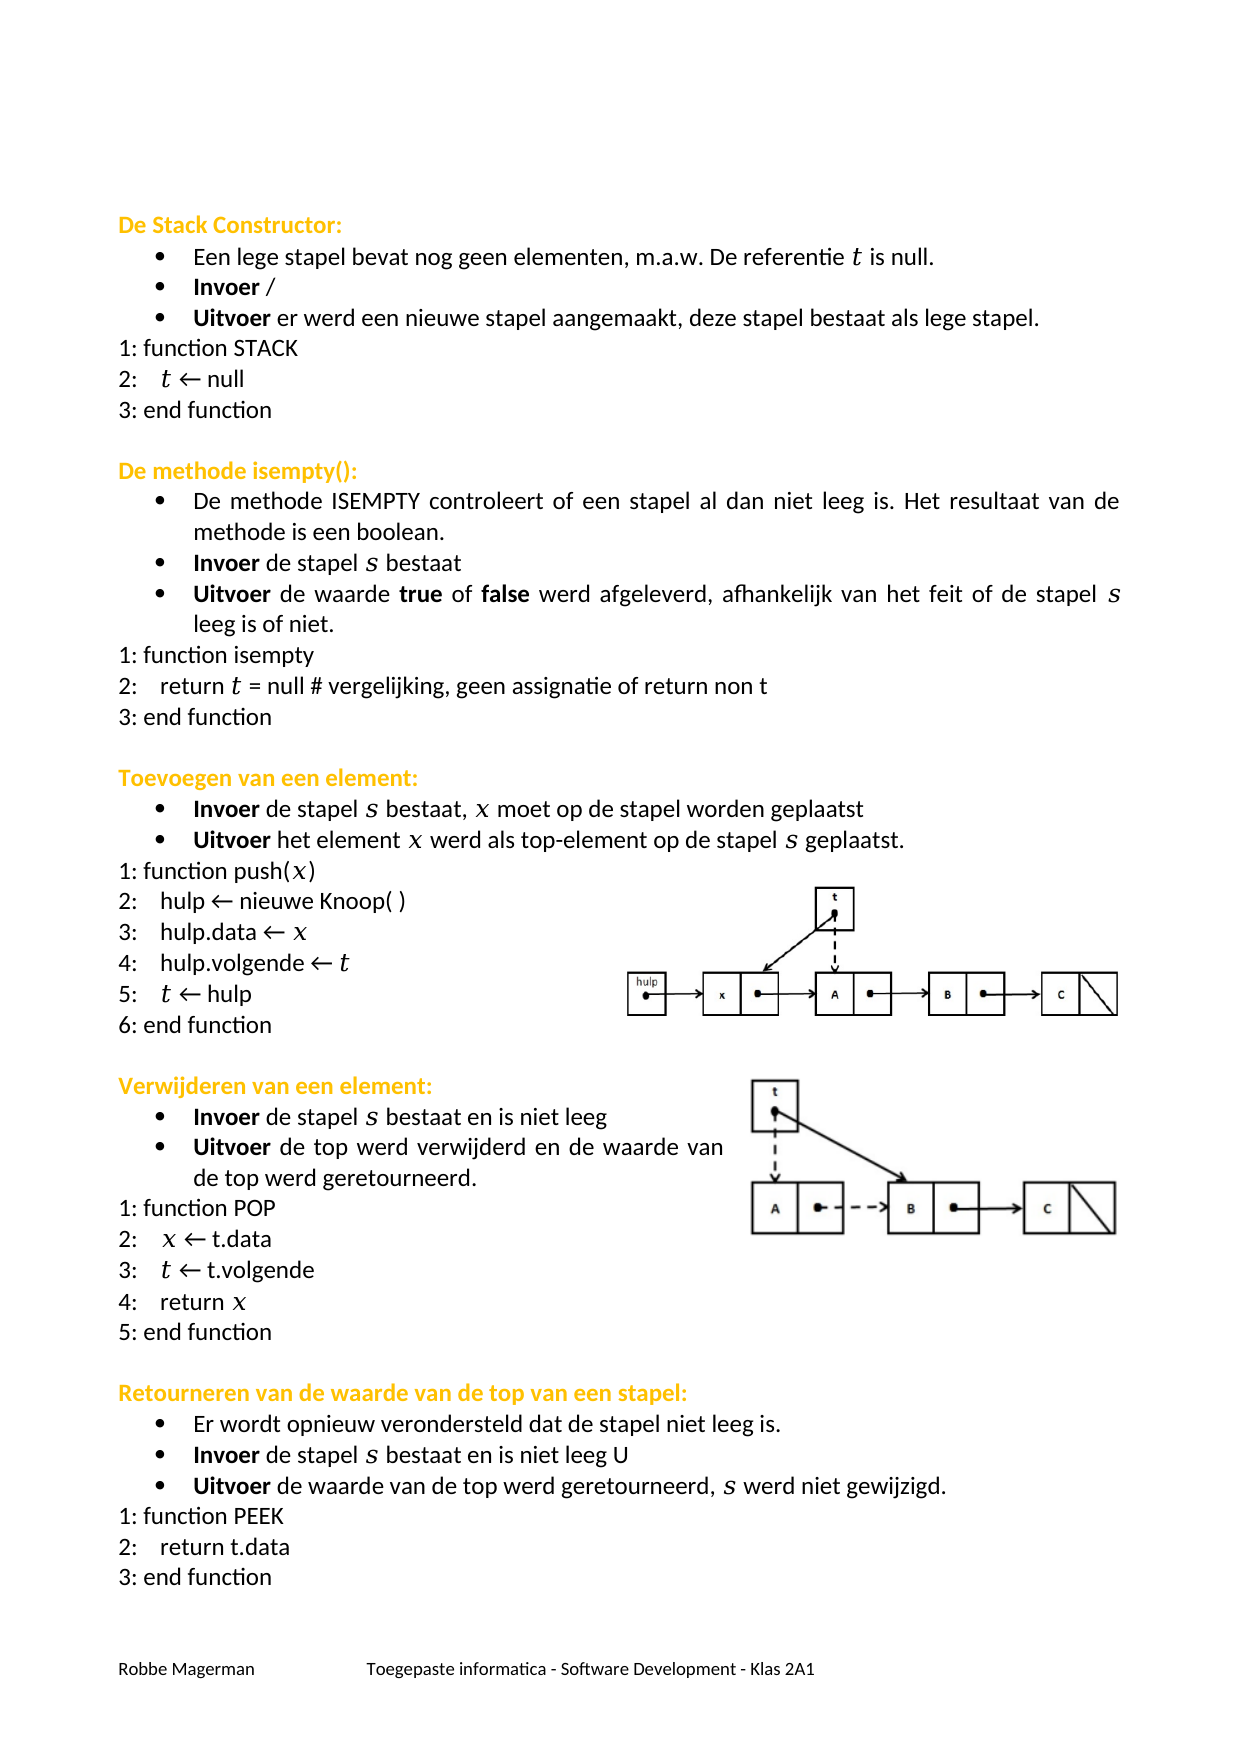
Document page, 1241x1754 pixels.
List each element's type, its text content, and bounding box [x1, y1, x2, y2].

text Verwijderen van een element: [118, 1070, 1122, 1101]
text 6: end function [118, 1009, 1122, 1039]
text 3: end function [118, 394, 1122, 424]
text 1: function push(𝑥) [118, 854, 1122, 885]
list Uitvoer het element 𝑥 werd als top-element op de stapel 𝑠 geplaatst. [156, 823, 1122, 854]
text 2: return t.data [118, 1531, 1122, 1561]
text De Stack Constructor: [118, 210, 1122, 240]
text 2: 𝑡 ← null [118, 363, 1122, 394]
list Uitvoer de waarde true of false werd afgeleverd, afhankelijk van het feit of de stapel 𝑠 leeg is of niet. [156, 577, 1122, 639]
text 3: end function [118, 701, 1122, 731]
text 4: hulp.volgende ← 𝑡 [118, 947, 604, 978]
list De methode ISEMPTY controleert of een stapel al dan niet leeg is. Het resultaat van de methode is een boolean. [156, 485, 1122, 546]
text 5: end function [118, 1316, 1122, 1347]
text De methode isempty(): [118, 455, 1122, 485]
text 4: return 𝑥 [118, 1285, 1122, 1316]
text 3: 𝑡 ← t.volgende [118, 1254, 1122, 1285]
text 3: end function [118, 1561, 1122, 1592]
list Uitvoer de waarde van de top werd geretourneerd, 𝑠 werd niet gewijzigd. [156, 1469, 1122, 1500]
list Invoer / [156, 271, 1122, 302]
text 2: return 𝑡 = null # vergelijking, geen assignatie of return non t [118, 669, 1122, 701]
text Retourneren van de waarde van de top van een stapel: [118, 1377, 1122, 1408]
text Toevoegen van een element: [118, 762, 1122, 792]
text 1: function STACK [118, 332, 1122, 363]
text 1: function POP [118, 1193, 742, 1223]
list Uitvoer er werd een nieuwe stapel aangemaakt, deze stapel bestaat als lege stapel. [156, 302, 1122, 332]
text 3: hulp.data ← 𝑥 [118, 916, 604, 947]
list Invoer de stapel 𝑠 bestaat en is niet leeg U [156, 1438, 1122, 1469]
text 2: hulp ← nieuwe Knoop( ) [118, 885, 604, 916]
text 1: function isempty [118, 639, 1122, 669]
list Een lege stapel bevat nog geen elementen, m.a.w. De referentie 𝑡 is null. [156, 240, 1122, 271]
text 2: 𝑥 ← t.data [118, 1223, 1122, 1254]
list Er wordt opnieuw verondersteld dat de stapel niet leeg is. [156, 1408, 1122, 1438]
list Invoer de stapel 𝑠 bestaat en is niet leeg [156, 1101, 742, 1132]
text 5: 𝑡 ← hulp [118, 978, 604, 1009]
list Invoer de stapel 𝑠 bestaat [156, 546, 1122, 577]
picture [604, 880, 1120, 1015]
text 1: function PEEK [118, 1500, 1122, 1531]
list Invoer de stapel 𝑠 bestaat, 𝑥 moet op de stapel worden geplaatst [156, 792, 1122, 823]
picture [742, 1071, 1120, 1237]
list Uitvoer de top werd verwijderd en de waarde van de top werd geretourneerd. [156, 1132, 742, 1193]
